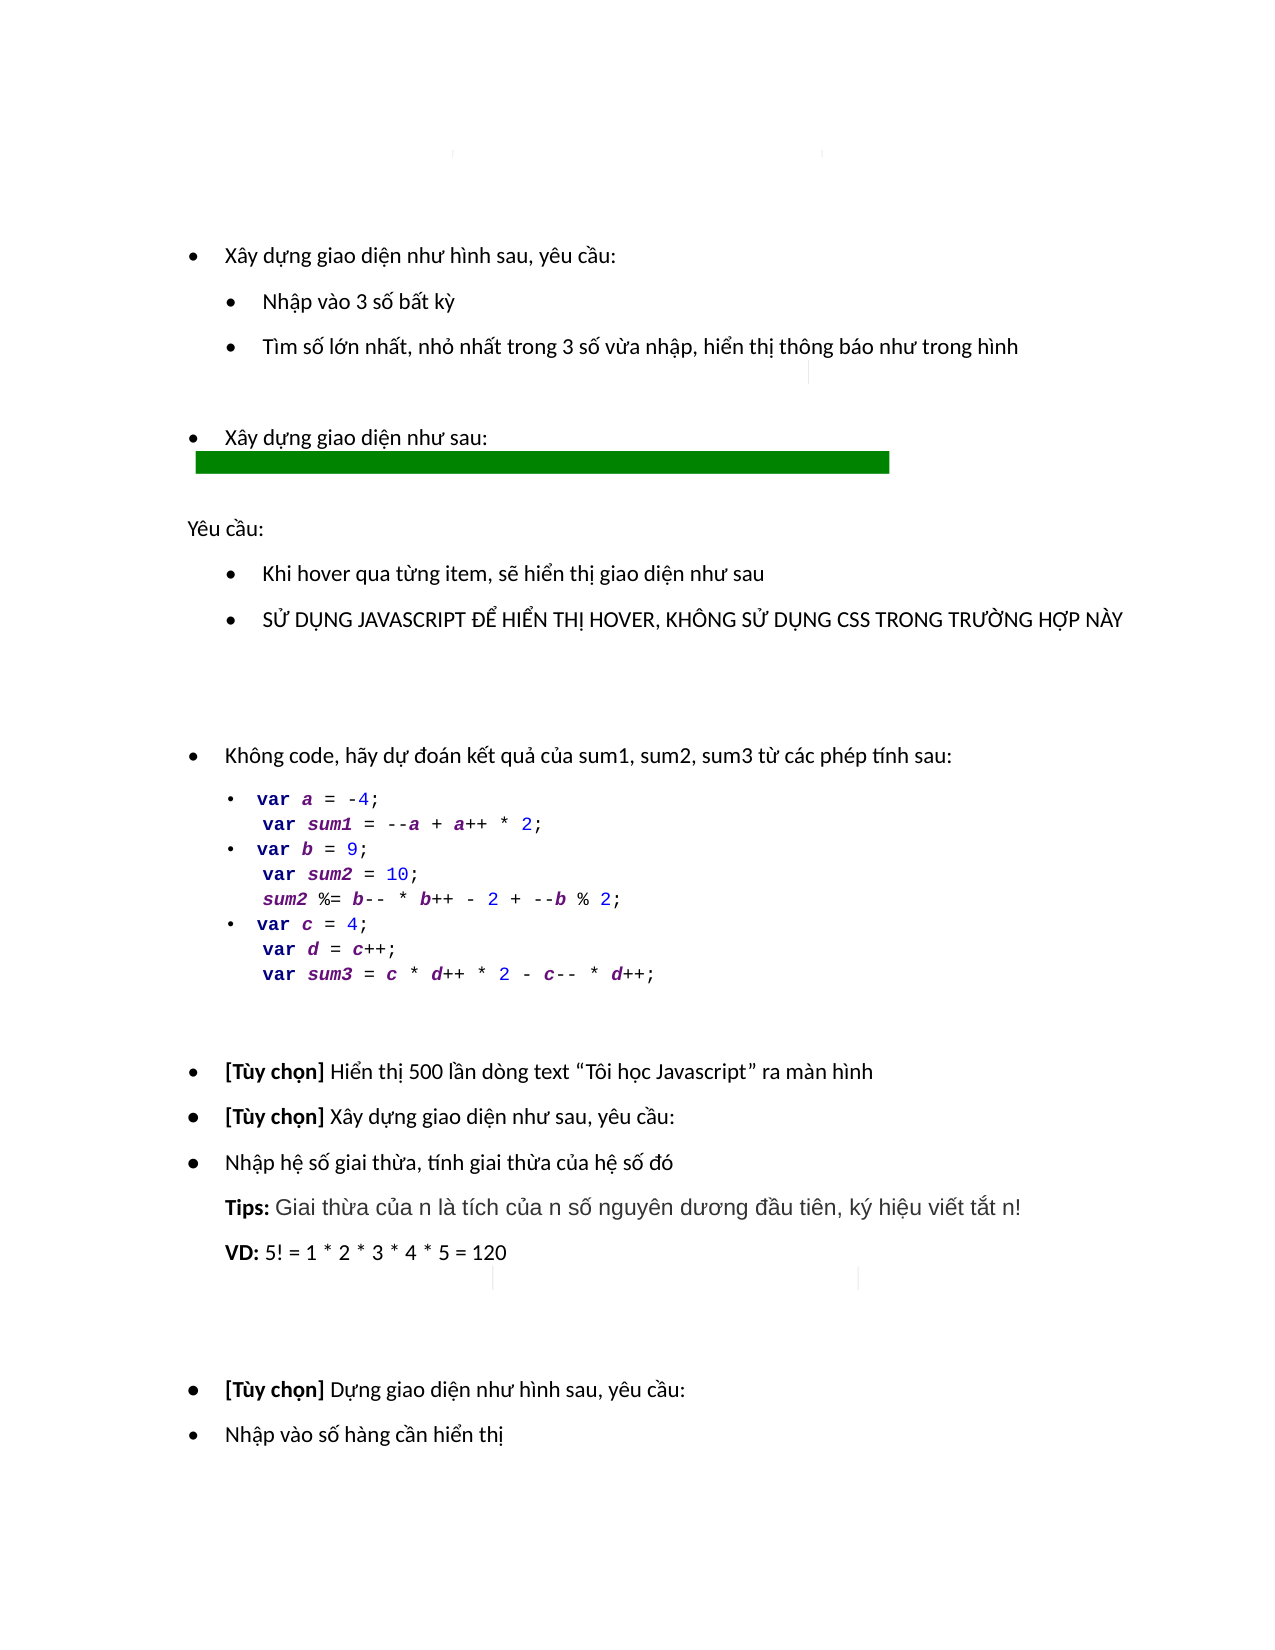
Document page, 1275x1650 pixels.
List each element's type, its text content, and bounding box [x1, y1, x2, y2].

list var b = 9; var sum2 = 10; sum2 %= b-- * b++ - 2 + --b % 2; [225, 836, 1125, 911]
list [Tùy chọn] Hiển thị 500 lần dòng text “Tôi học Javascript” ra màn hình [187, 1056, 1125, 1085]
list Nhập vào số hàng cần hiển thị [187, 1419, 1125, 1448]
list SỬ DỤNG JAVASCRIPT ĐỂ HIỂN THỊ HOVER, KHÔNG SỬ DỤNG CSS TRONG TRƯỜNG HỢP NÀY [225, 604, 1125, 633]
list var c = 4; var d = c++; var sum3 = c * d++ * 2 - c-- * d++; [225, 911, 1125, 986]
list Nhập vào 3 số bất kỳ [225, 286, 1125, 315]
list Không code, hãy dự đoán kết quả của sum1, sum2, sum3 từ các phép tính sau: [187, 740, 1125, 769]
list var a = -4; var sum1 = --a + a++ * 2; [225, 786, 1125, 836]
text VD: 5! = 1 * 2 * 3 * 4 * 5 = 120 [225, 1238, 1125, 1267]
list Xây dựng giao diện như sau: [187, 422, 1125, 451]
list Xây dựng giao diện như hình sau, yêu cầu: [187, 241, 1125, 269]
list Khi hover qua từng item, sẽ hiển thị giao diện như sau [225, 559, 1125, 587]
list Tìm số lớn nhất, nhỏ nhất trong 3 số vừa nhập, hiển thị thông báo như trong hình [225, 332, 1125, 360]
text Yêu cầu: [187, 513, 1125, 542]
text Tips: Giai thừa của n là tích của n số nguyên dương đầu tiên, ký hiệu viết tắt n! [225, 1192, 1125, 1221]
list Nhập hệ số giai thừa, tính giai thừa của hệ số đó [187, 1147, 1125, 1176]
list [Tùy chọn] Xây dựng giao diện như sau, yêu cầu: [187, 1102, 1125, 1130]
list [Tùy chọn] Dựng giao diện như hình sau, yêu cầu: [187, 1374, 1125, 1403]
